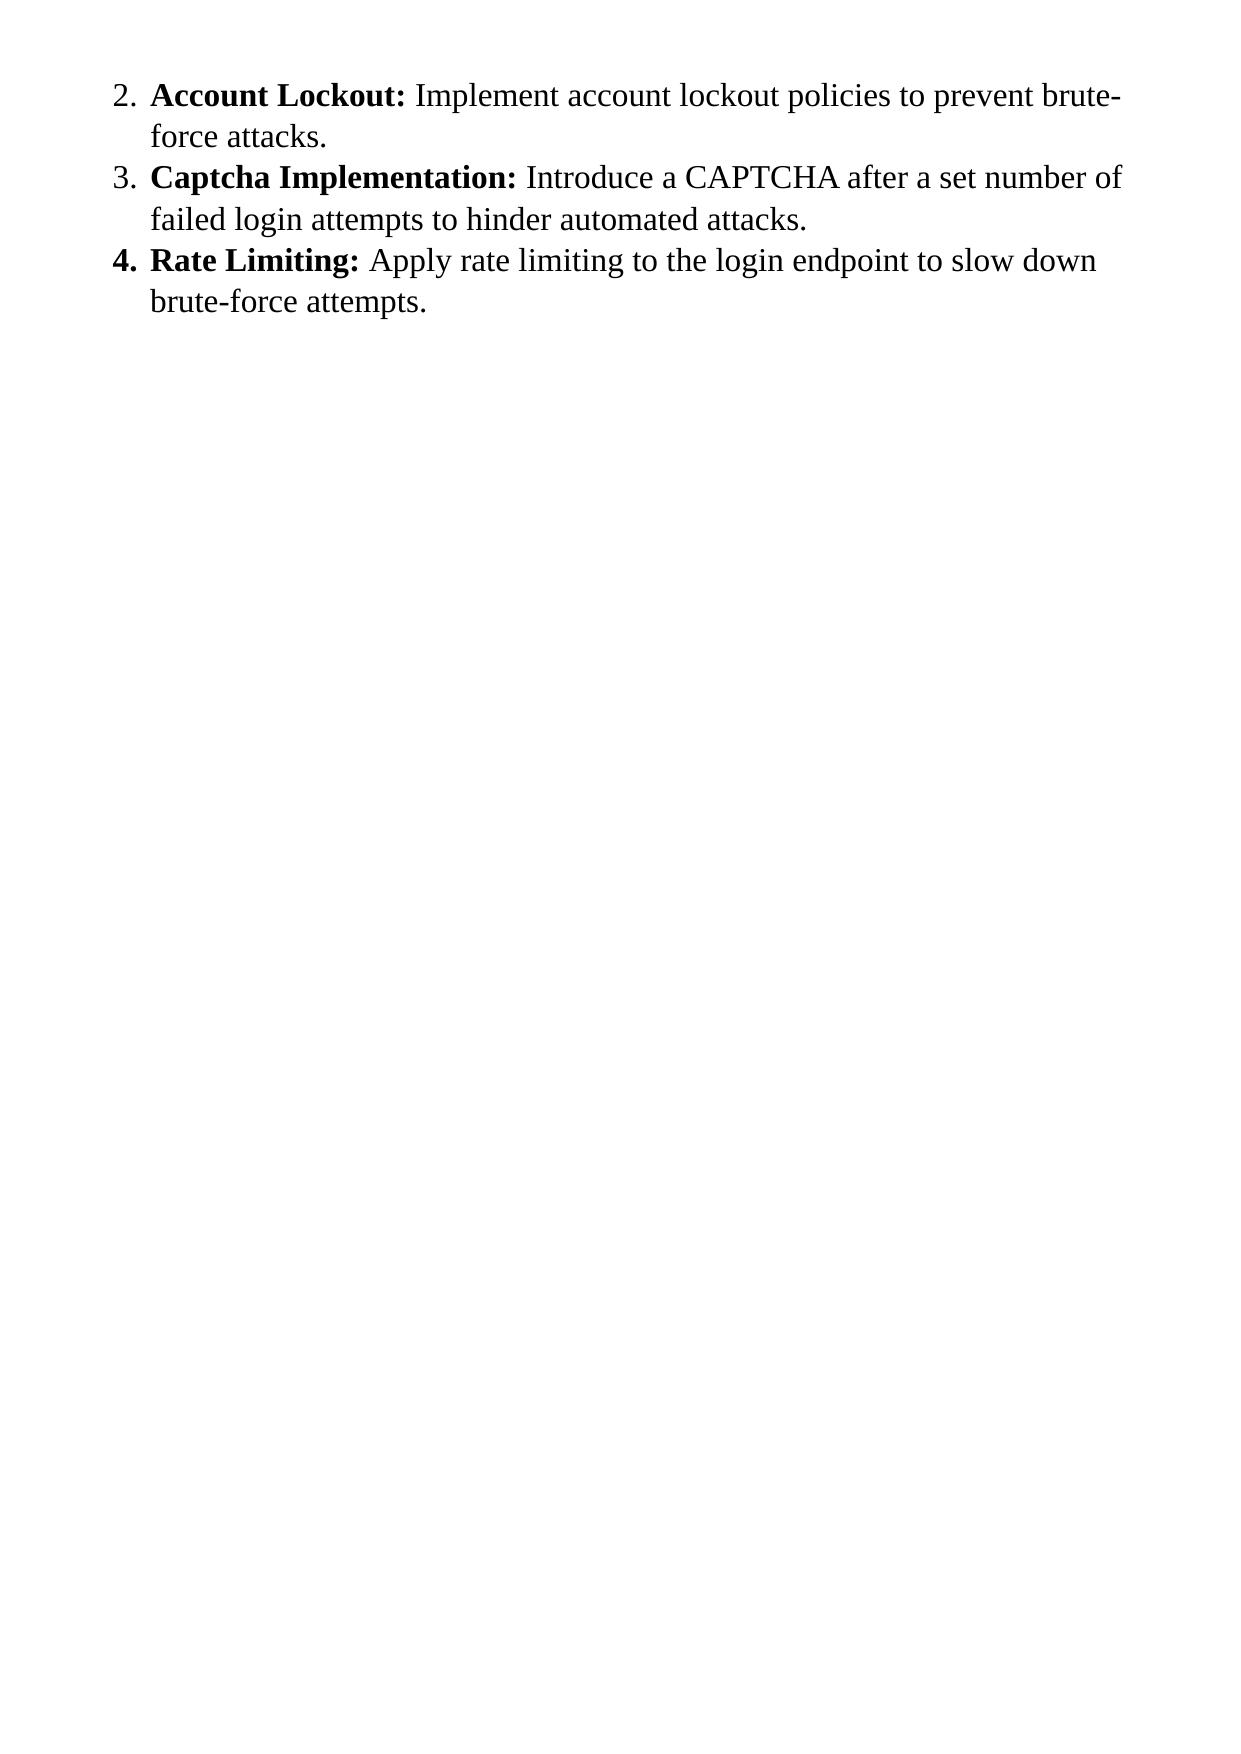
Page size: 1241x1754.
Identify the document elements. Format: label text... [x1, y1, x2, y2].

list Rate Limiting: Apply rate limiting to the login endpoint to slow down brute-force attempts. [112, 240, 1165, 320]
list Captcha Implementation: Introduce a CAPTCHA after a set number of failed login attempts to hinder automated attacks. [112, 158, 1165, 237]
list Account Lockout: Implement account lockout policies to prevent brute-force attacks. [112, 75, 1165, 155]
